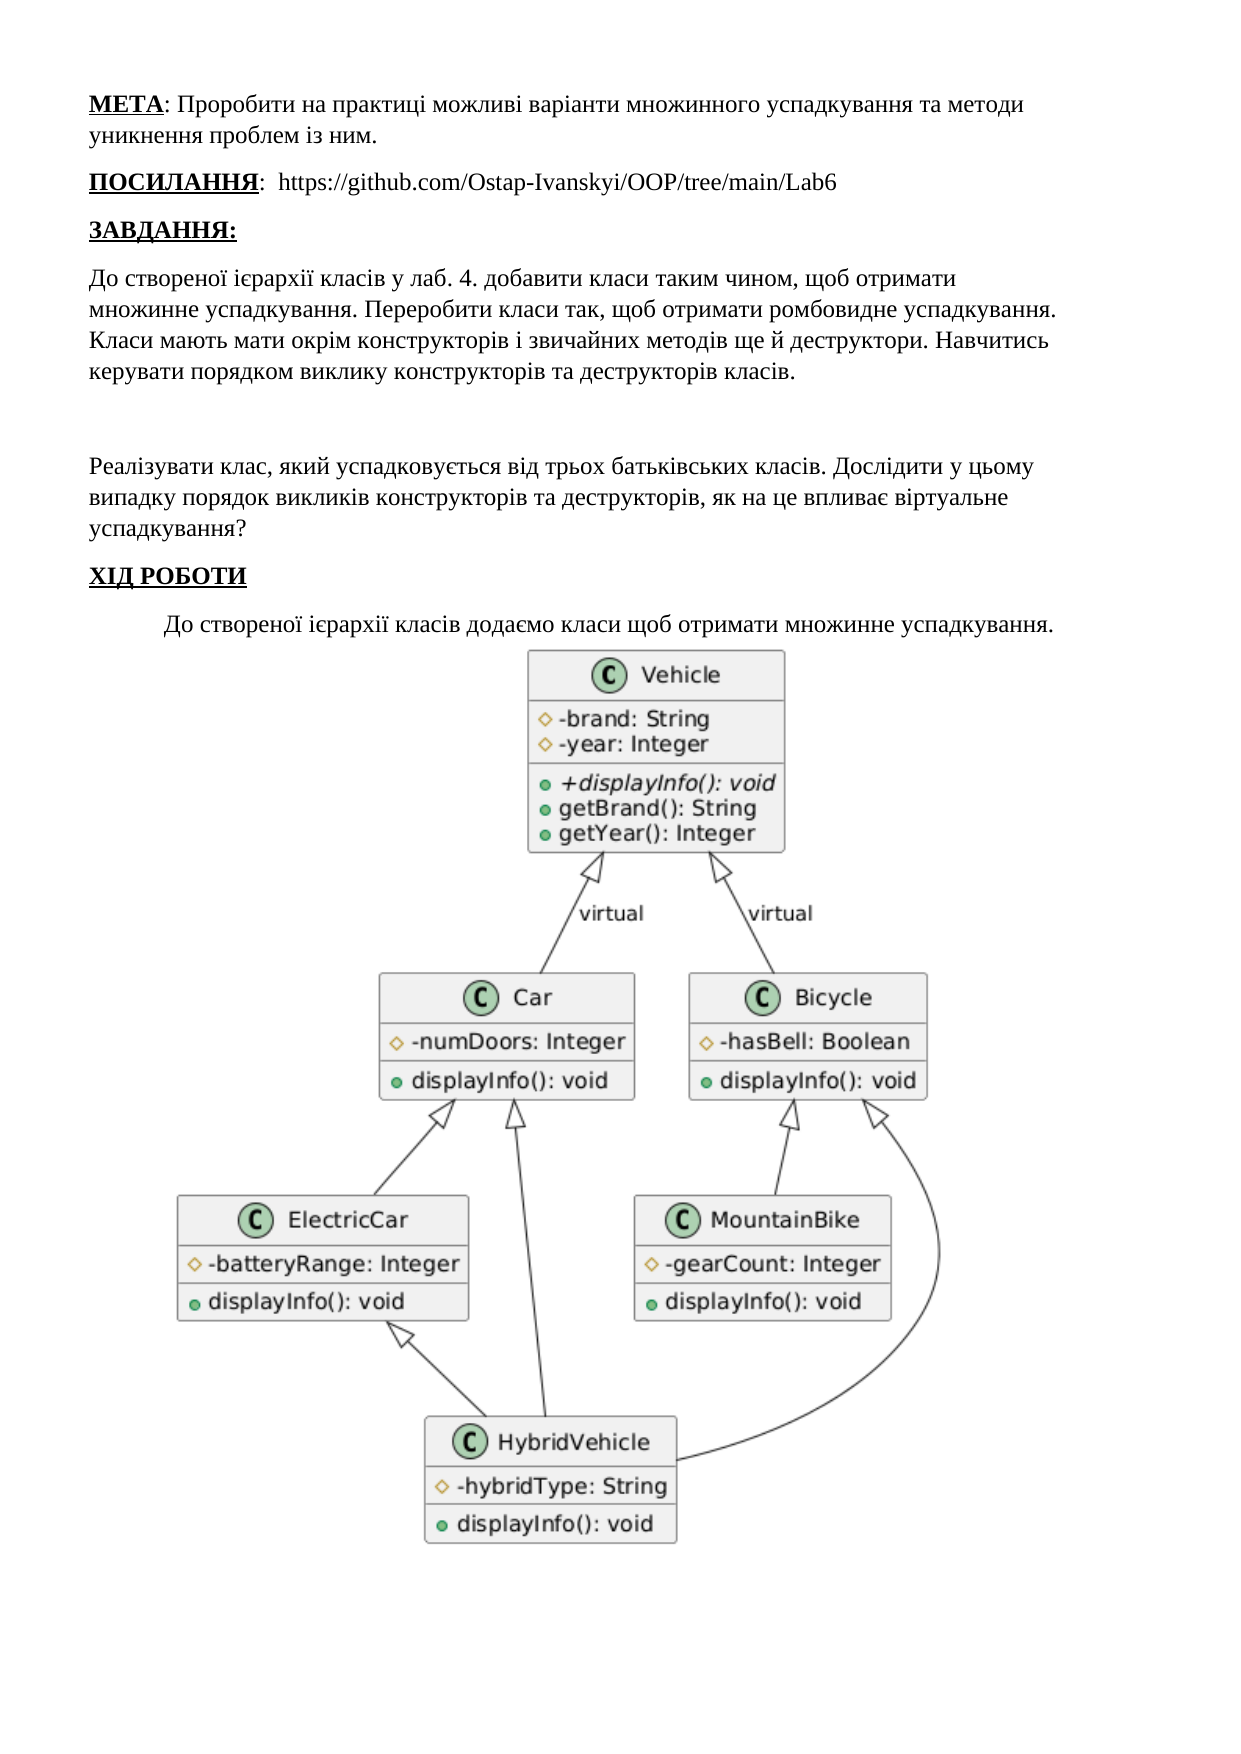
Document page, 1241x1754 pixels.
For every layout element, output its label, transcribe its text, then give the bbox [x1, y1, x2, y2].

text ХІД РОБОТИ [89, 561, 1063, 590]
text ЗАВДАННЯ: [89, 215, 1063, 244]
list До створеної ієрархії класів додаємо класи щоб отримати множинне успадкування. [164, 609, 1063, 638]
text МЕТА: Проробити на практиці можливі варіанти множинного успадкування та методи уникнення проблем із ним. [89, 89, 1063, 148]
text До створеної ієрархії класів у лаб. 4. добавити класи таким чином, щоб отримати множинне успадкування. Переробити класи так, щоб отримати ромбовидне успадкування. Класи мають мати окрім конструкторів і звичайних методів ще й деструктори. Навчитись керувати порядком виклику конструкторів та деструкторів класів. [89, 263, 1063, 385]
text Реалізувати клас, який успадковується від трьох батьківських класів. Дослідити у цьому випадку порядок викликів конструкторів та деструкторів, як на це впливає віртуальне успадкування? [89, 451, 1063, 542]
text ПОСИЛАННЯ: https://github.com/Ostap-Ivanskyi/OOP/tree/main/Lab6 [89, 167, 1063, 196]
picture [163, 640, 972, 1552]
